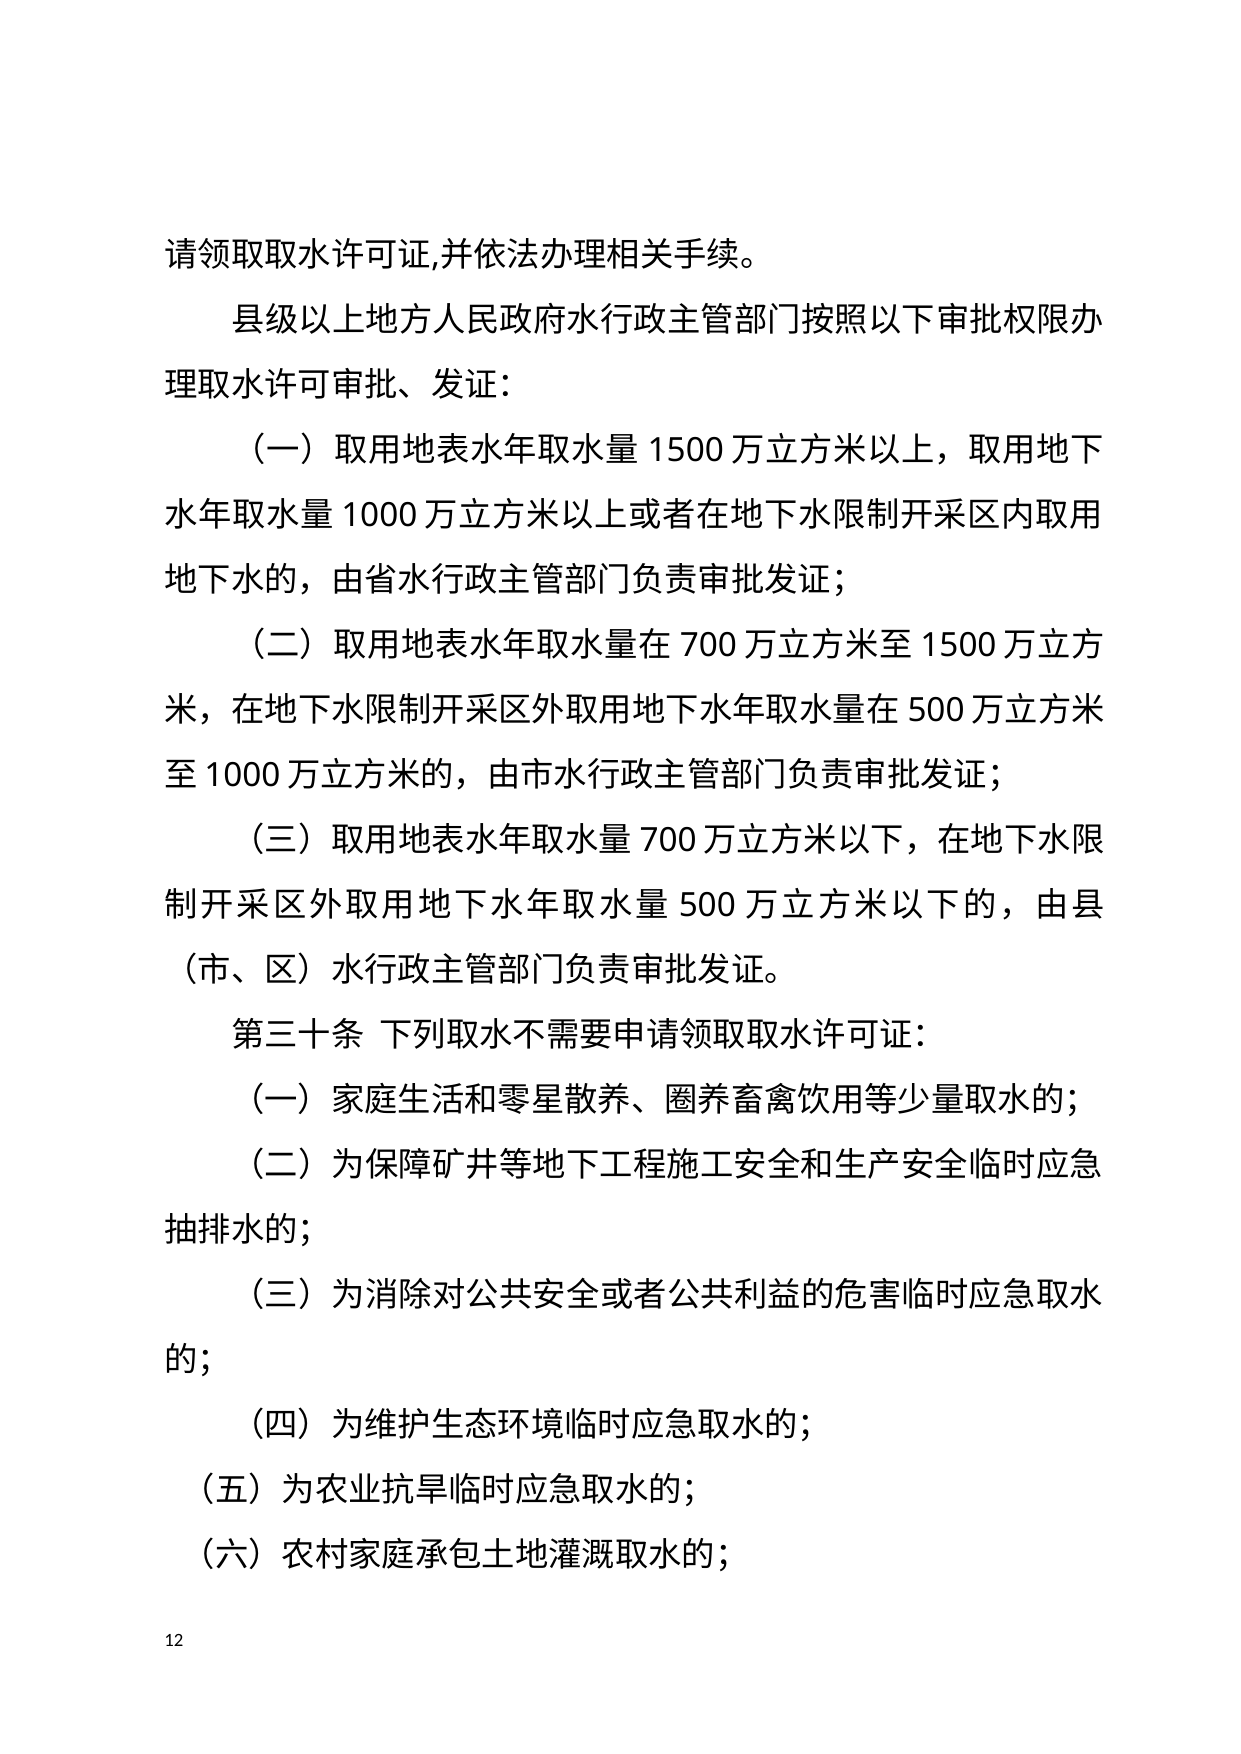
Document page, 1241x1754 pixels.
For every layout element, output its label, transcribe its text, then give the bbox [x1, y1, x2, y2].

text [164, 219, 1105, 1064]
text （三）为消除对公共安全或者公共利益的危害临时应急取水的； [164, 1259, 1105, 1389]
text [164, 1389, 1105, 1584]
text （一）家庭生活和零星散养、圈养畜禽饮用等少量取水的； [164, 1064, 1105, 1129]
text （二）为保障矿井等地下工程施工安全和生产安全临时应急抽排水的； [164, 1129, 1105, 1259]
